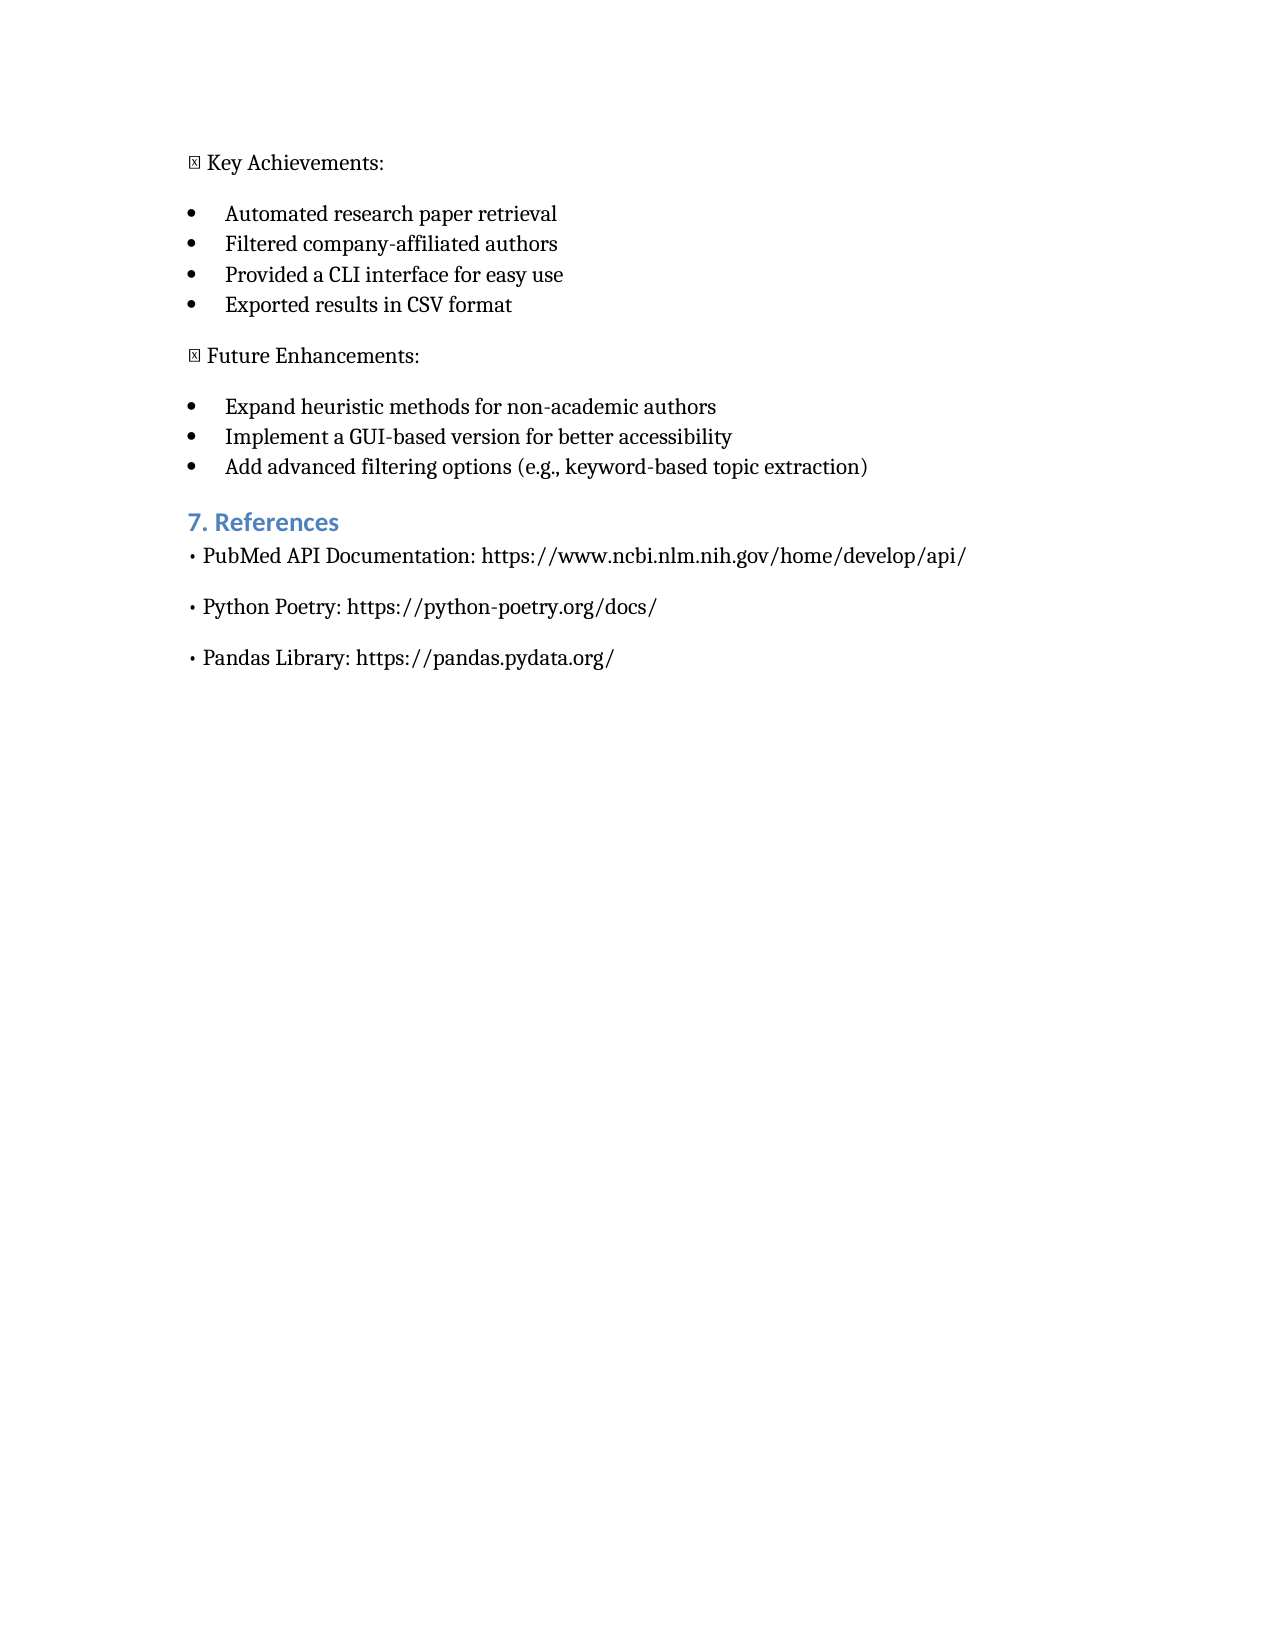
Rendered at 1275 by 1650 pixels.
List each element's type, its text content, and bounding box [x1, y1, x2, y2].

list Expand heuristic methods for non-academic authors [187, 394, 1087, 420]
list Implement a GUI-based version for better accessibility [187, 424, 1087, 450]
text 🔹 Key Achievements: [187, 150, 1087, 176]
text • Python Poetry: https://python-poetry.org/docs/ [187, 594, 1087, 621]
text • PubMed API Documentation: https://www.ncbi.nlm.nih.gov/home/develop/api/ [187, 543, 1087, 569]
text • Pandas Library: https://pandas.pydata.org/ [187, 645, 1087, 672]
list Add advanced filtering options (e.g., keyword-based topic extraction) [187, 454, 1087, 481]
list Exported results in CSV format [187, 292, 1087, 318]
list Filtered company-affiliated authors [187, 231, 1087, 258]
subtitle 7. References [187, 505, 1087, 538]
text 🔹 Future Enhancements: [187, 343, 1087, 369]
list Automated research paper retrieval [187, 201, 1087, 227]
list Provided a CLI interface for easy use [187, 261, 1087, 288]
